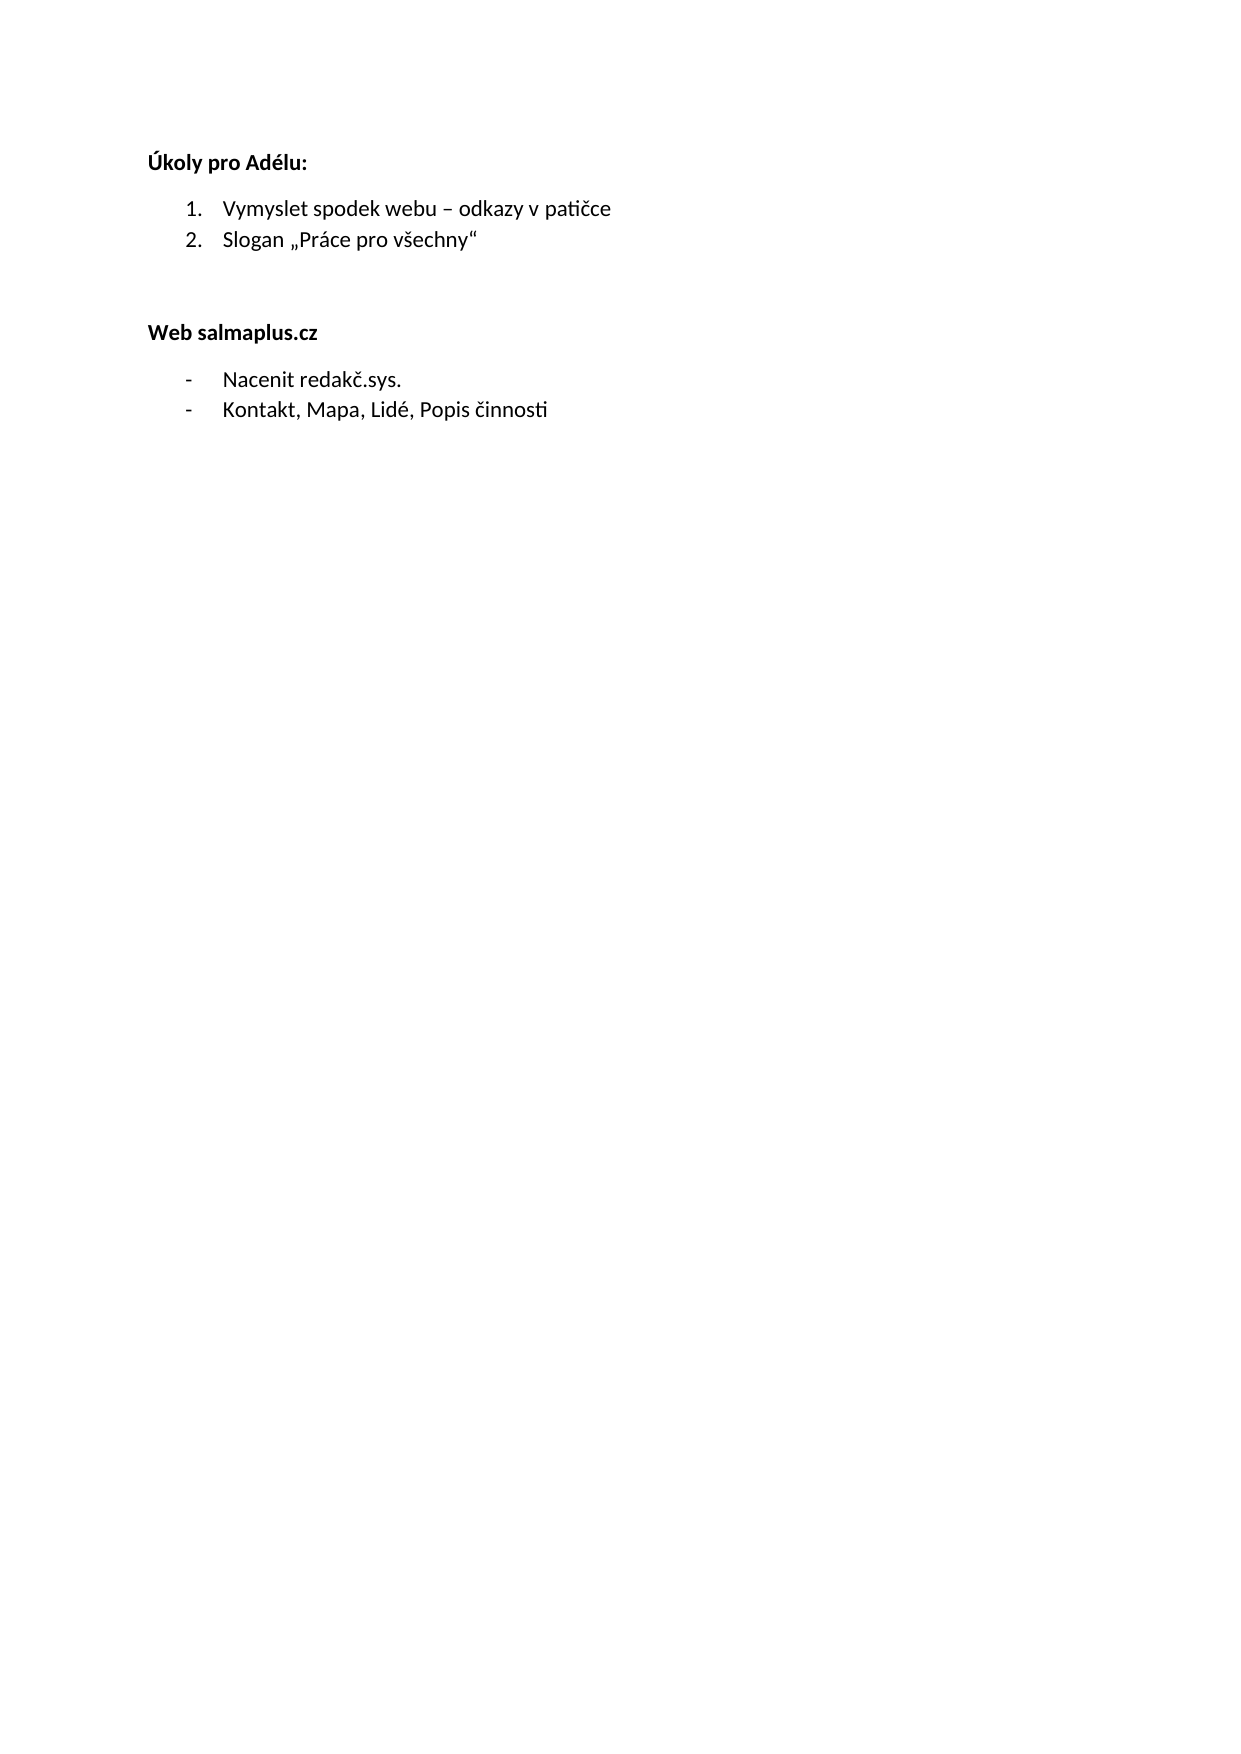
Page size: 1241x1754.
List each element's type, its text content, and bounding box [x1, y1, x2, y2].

list Nacenit redakč.sys. [185, 365, 1093, 393]
list Vymyslet spodek webu – odkazy v patičce [185, 194, 1093, 222]
text Web salmaplus.cz [148, 318, 1093, 346]
list Slogan „Práce pro všechny“ [185, 225, 1093, 253]
list Kontakt, Mapa, Lidé, Popis činnosti [185, 396, 1093, 423]
text Úkoly pro Adélu: [148, 148, 1093, 176]
